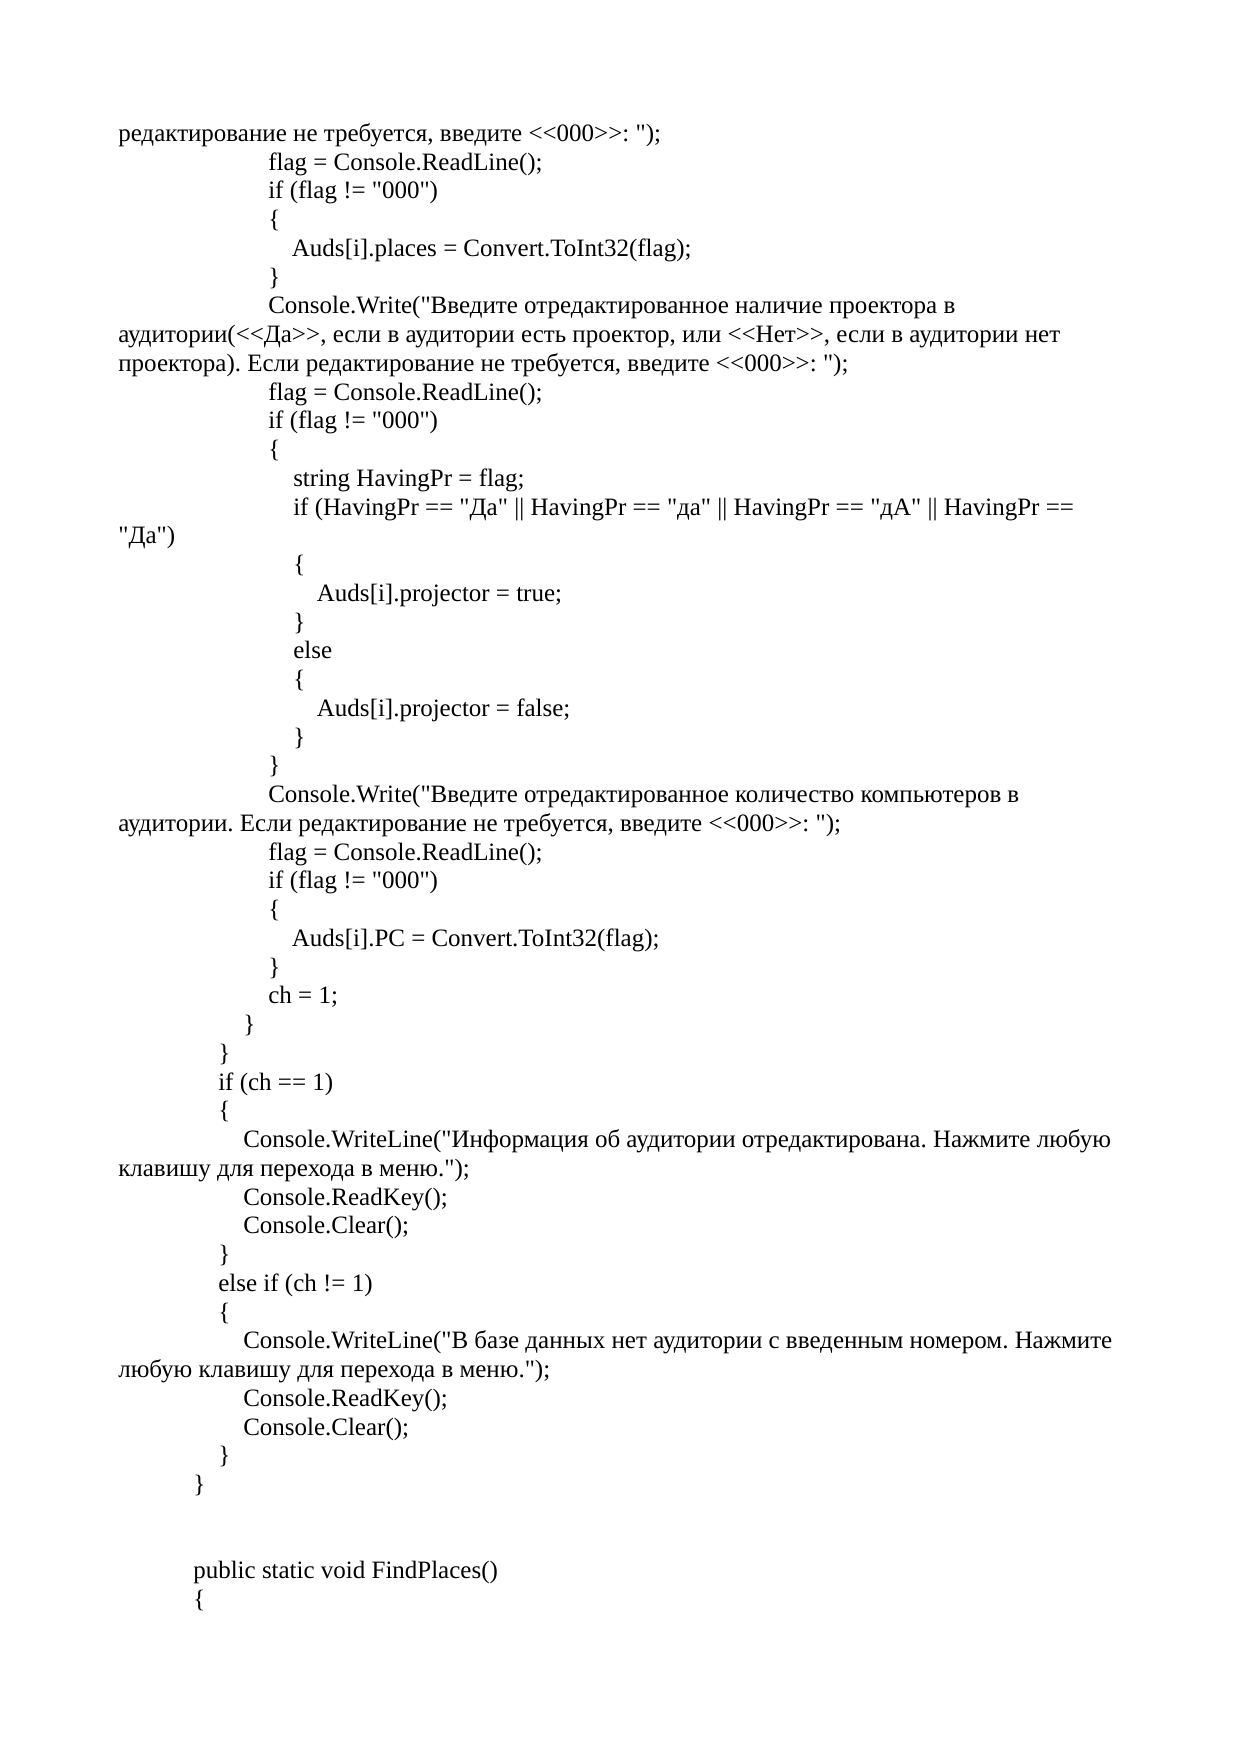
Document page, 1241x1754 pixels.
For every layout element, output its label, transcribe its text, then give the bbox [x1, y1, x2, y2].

text Console.Clear(); [118, 1211, 1122, 1239]
text Console.ReadKey(); [118, 1182, 1122, 1211]
text } [118, 1469, 1122, 1498]
text } [118, 1441, 1122, 1469]
text Console.WriteLine("Информация об аудитории отредактирована. Нажмите любую клавишу для перехода в меню."); [118, 1124, 1122, 1182]
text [118, 118, 1122, 1096]
text Console.Clear(); [118, 1412, 1122, 1441]
text { [118, 1096, 1122, 1124]
text } else if (ch != 1) { Console.WriteLine("В базе данных нет аудитории с введенным номером. Нажмите любую клавишу для перехода в меню."); [118, 1239, 1122, 1383]
text Console.ReadKey(); [118, 1383, 1122, 1412]
text public static void FindPlaces() [118, 1556, 1122, 1584]
text { [118, 1584, 1122, 1613]
